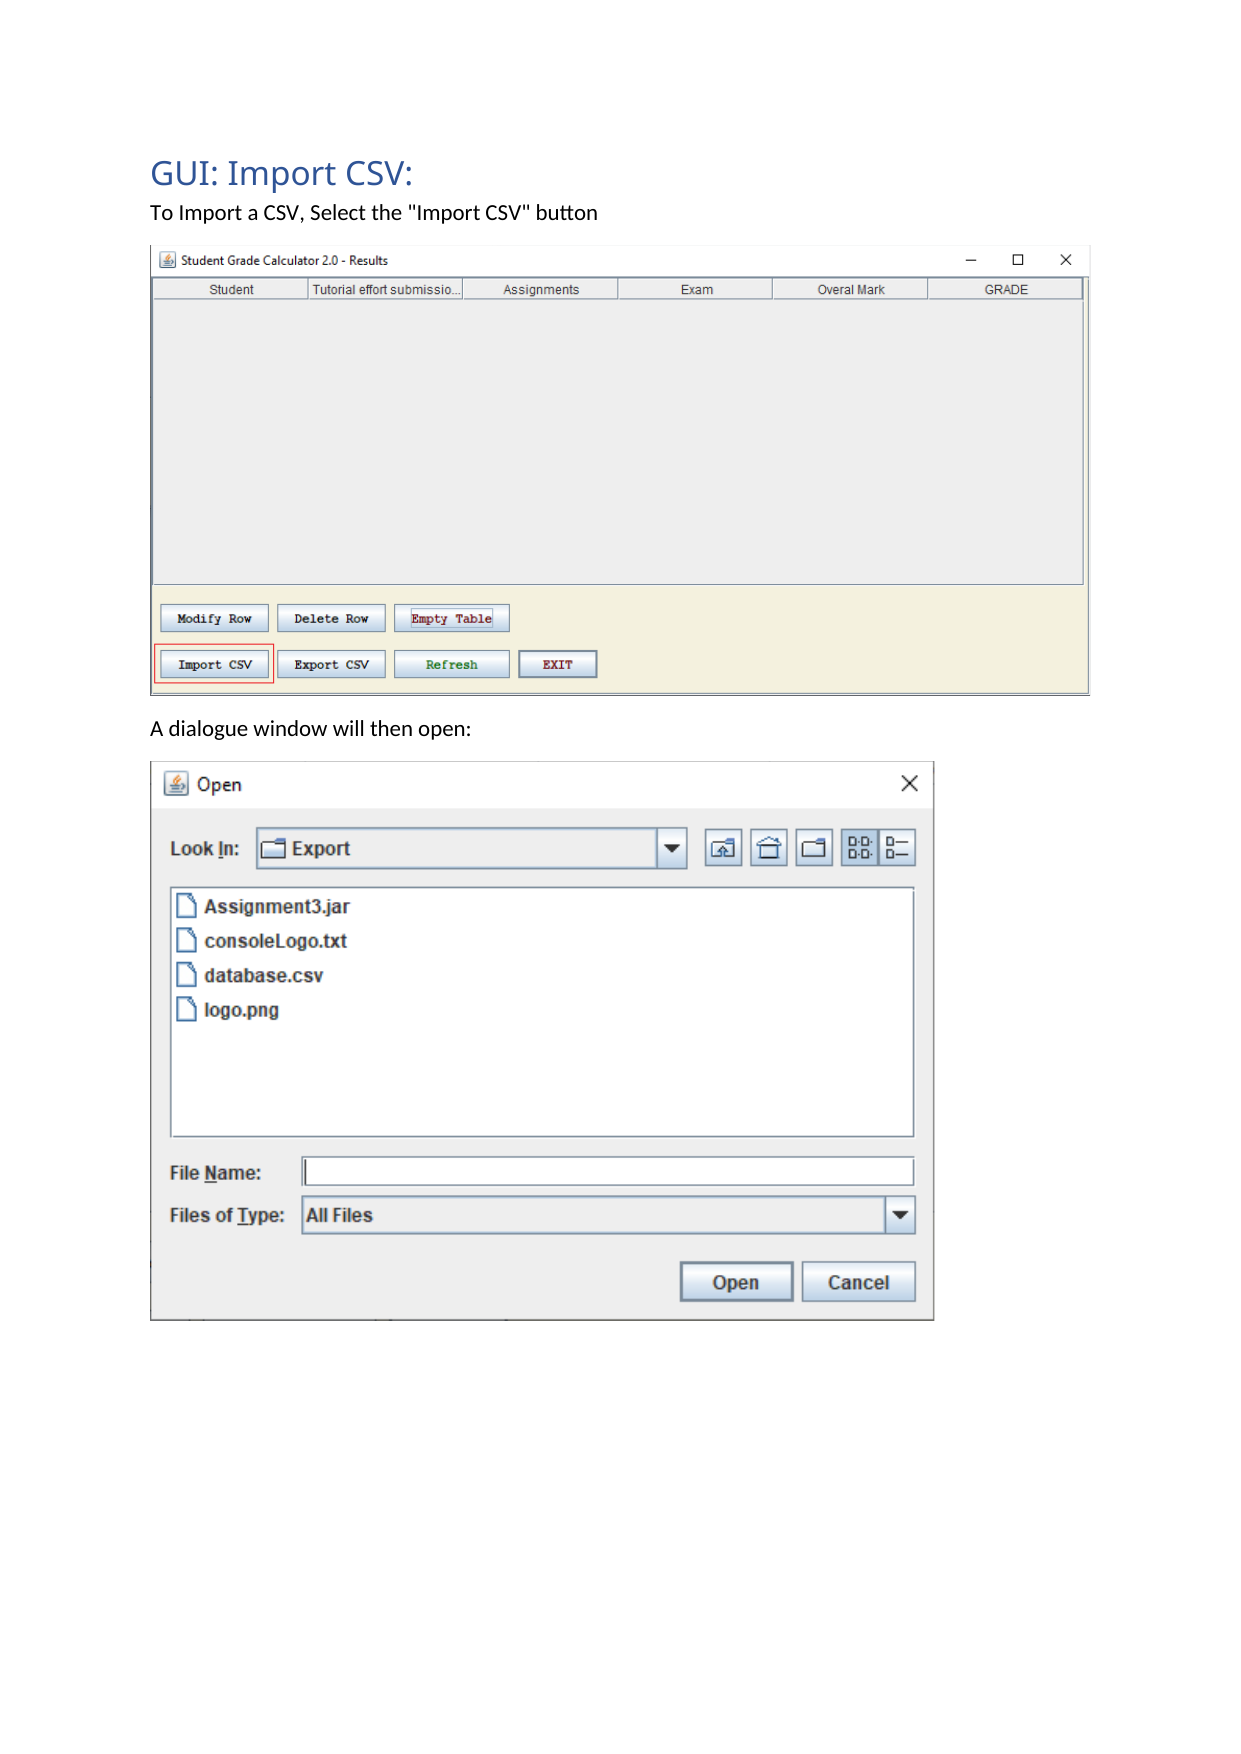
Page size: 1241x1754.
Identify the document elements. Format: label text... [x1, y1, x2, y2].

subtitle GUI: Import CSV: [150, 150, 1090, 195]
picture [150, 761, 935, 1321]
picture [150, 245, 1091, 696]
text A dialogue window will then open: [150, 714, 1090, 742]
text To Import a CSV, Select the "Import CSV" button [150, 198, 1090, 226]
